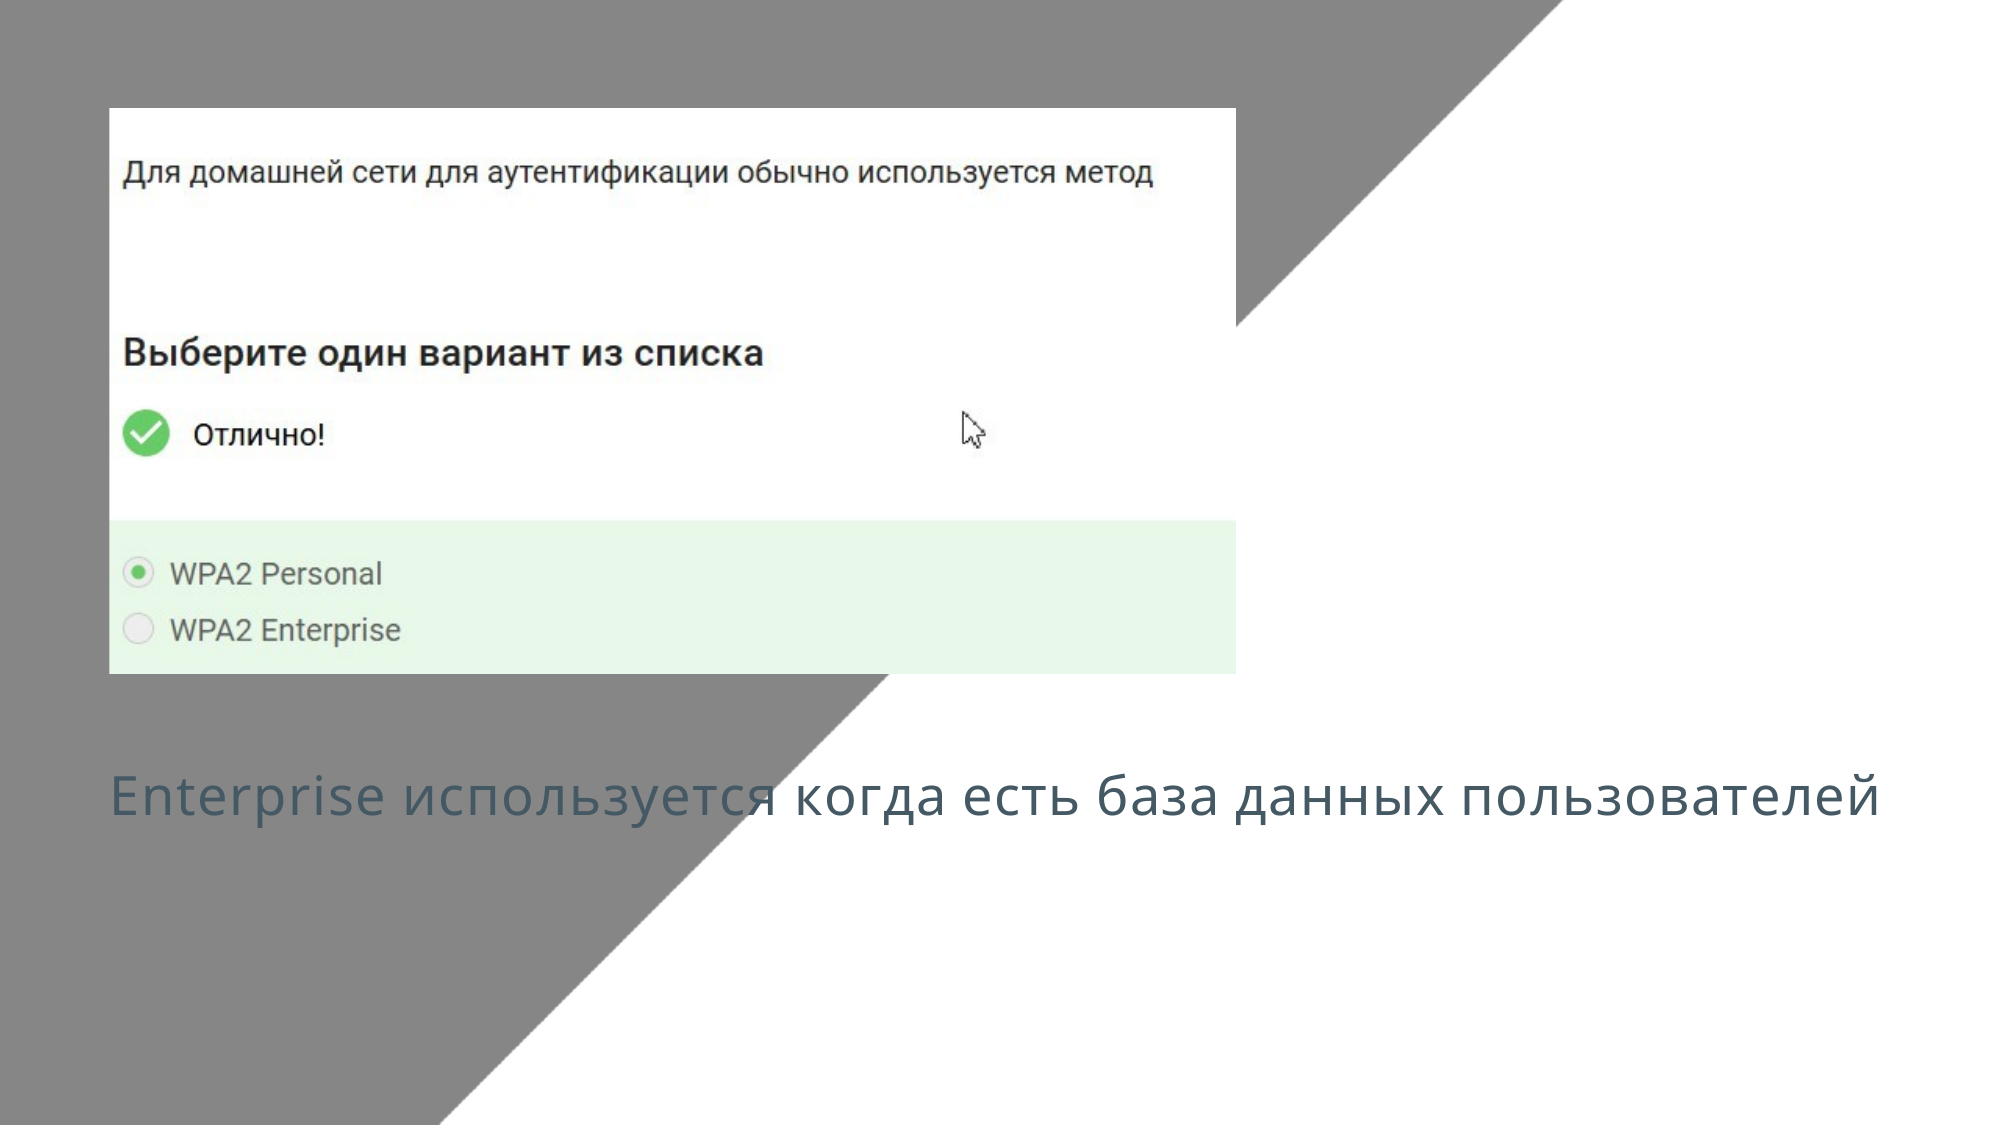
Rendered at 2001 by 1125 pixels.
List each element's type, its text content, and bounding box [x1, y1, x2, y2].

text Enterprise используется когда есть база данных пользователей [109, 757, 1971, 831]
picture [0, 0, 2001, 1125]
